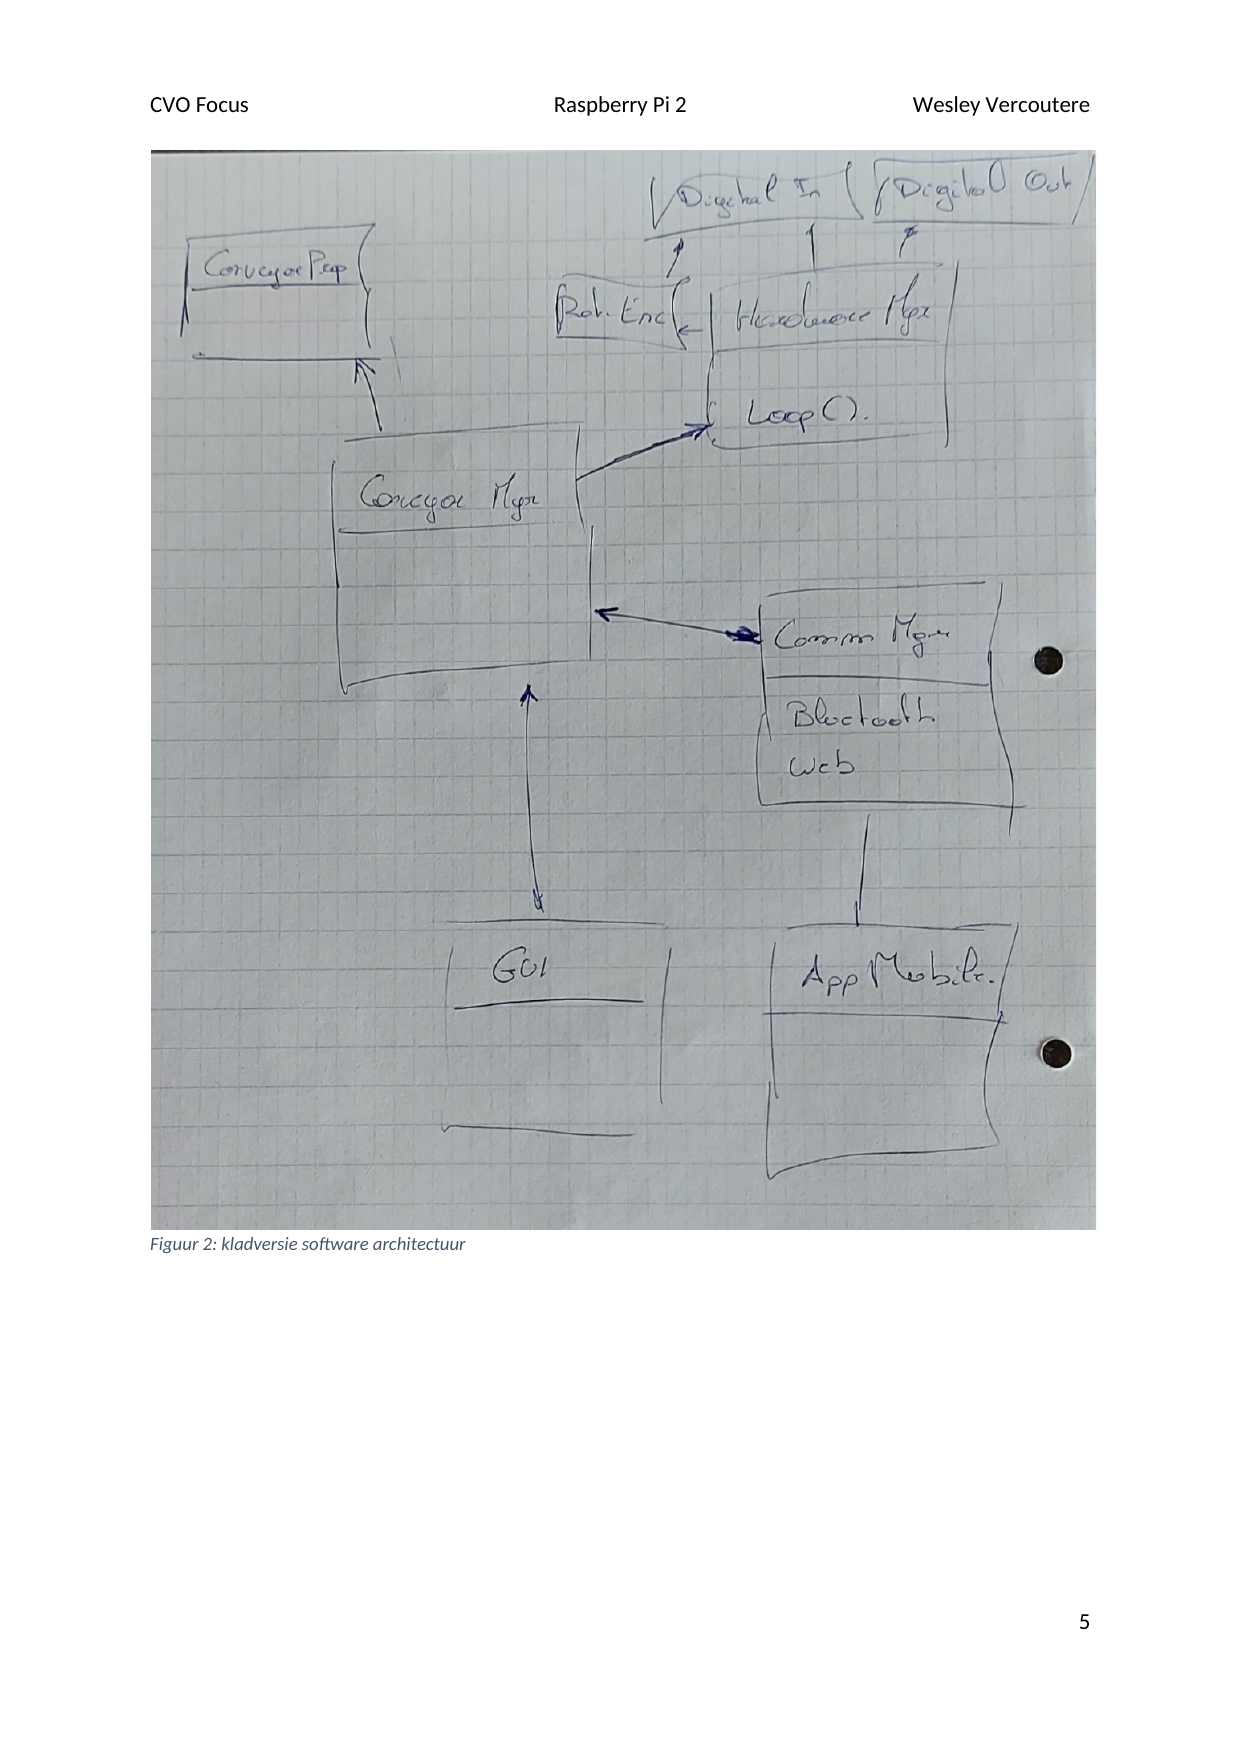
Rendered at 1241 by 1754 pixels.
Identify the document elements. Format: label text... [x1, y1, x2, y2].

picture [151, 150, 1097, 1230]
text Figuur 2: kladversie software architectuur [150, 1232, 1090, 1255]
